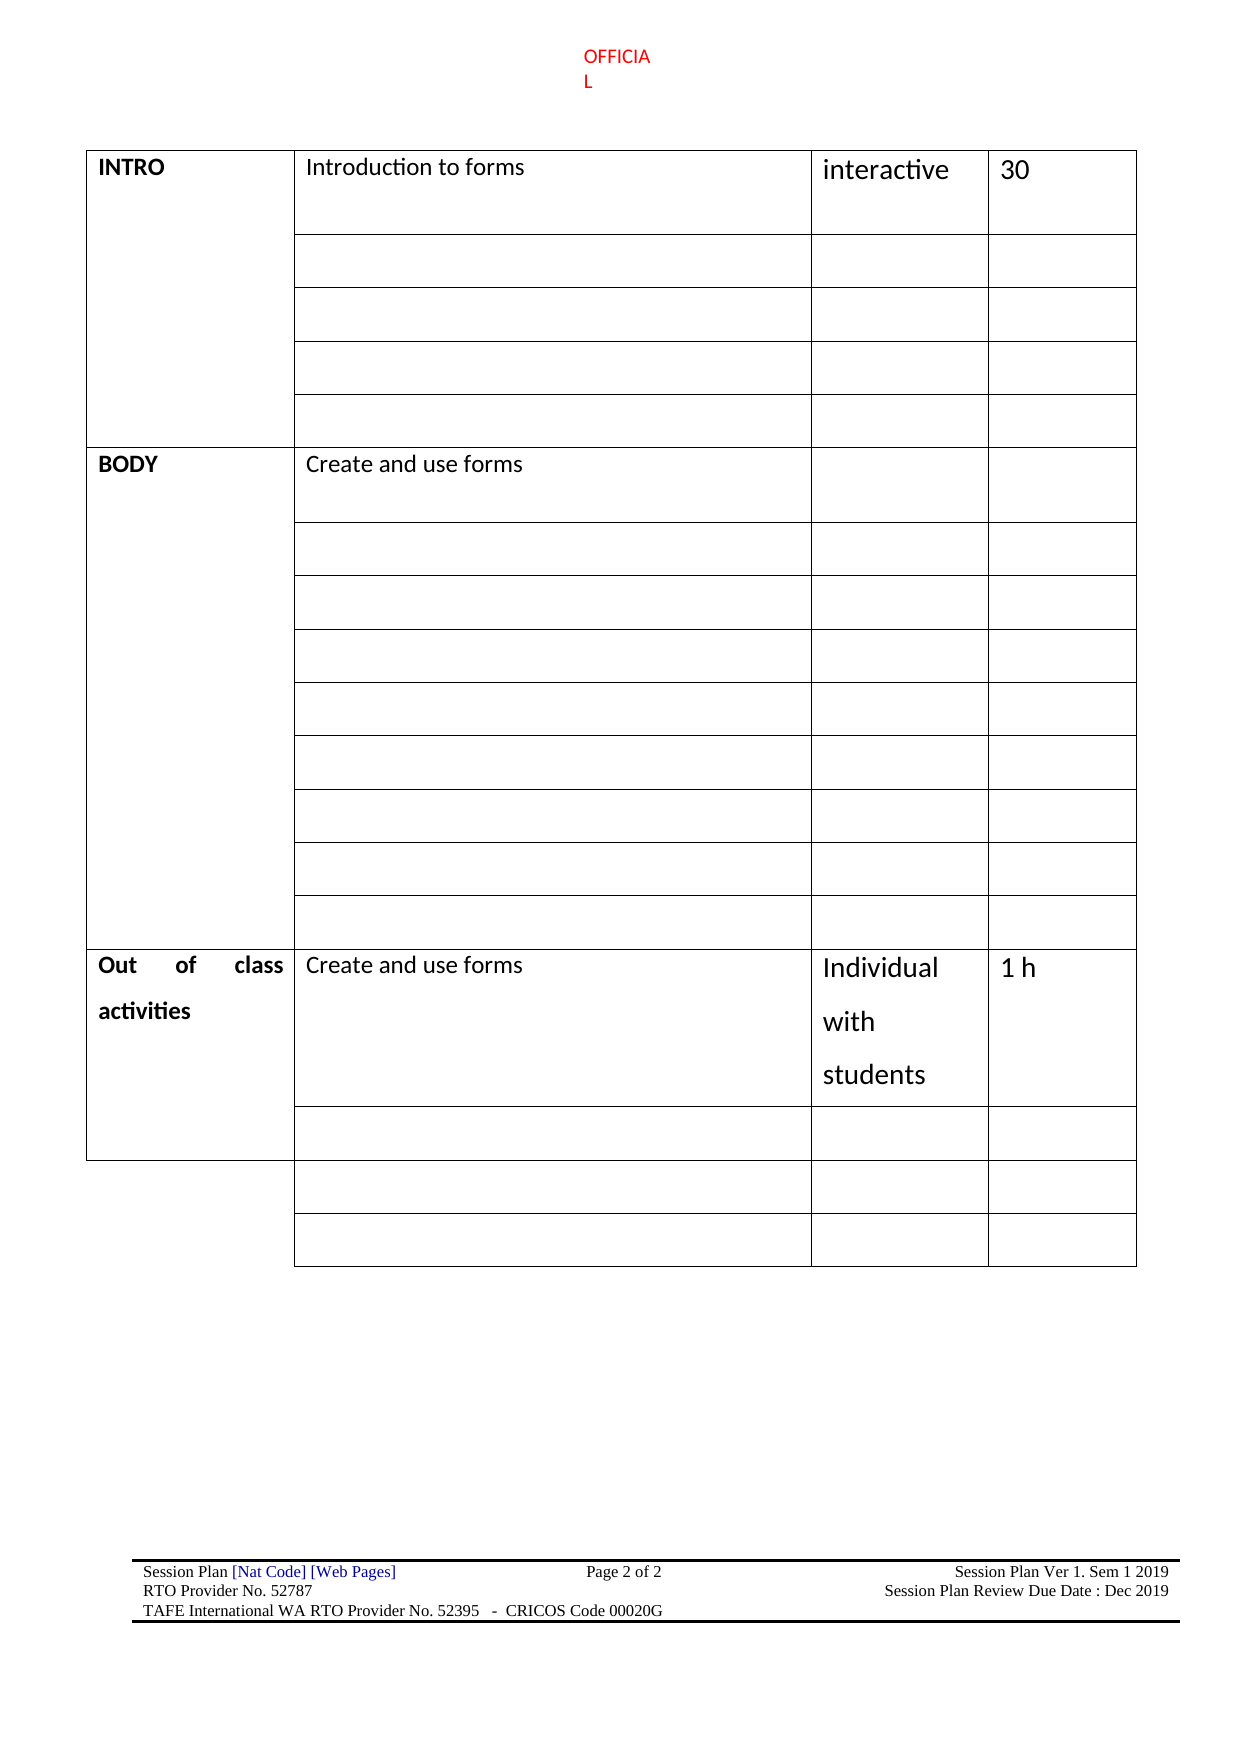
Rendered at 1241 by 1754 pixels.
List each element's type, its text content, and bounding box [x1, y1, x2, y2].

table_cell [295, 1214, 811, 1266]
table_cell [989, 448, 1136, 522]
table_cell [812, 843, 988, 895]
table_cell [812, 288, 988, 341]
table_cell [295, 1107, 811, 1159]
table_cell Out of class activities [87, 950, 294, 1159]
table_cell [989, 630, 1136, 682]
table_cell [812, 523, 988, 575]
table_cell [295, 1161, 811, 1213]
table_cell [812, 1214, 988, 1266]
table_cell [812, 683, 988, 735]
table_cell [989, 288, 1136, 341]
table_cell [812, 1161, 988, 1213]
table_cell 30 [989, 151, 1136, 234]
table_cell [295, 576, 811, 628]
table_cell [989, 576, 1136, 628]
table_cell [989, 683, 1136, 735]
table_cell [295, 523, 811, 575]
table_cell [295, 630, 811, 682]
table_cell Individual with students [812, 950, 988, 1106]
table_cell [989, 896, 1136, 948]
table_cell [989, 1161, 1136, 1213]
table_cell [295, 790, 811, 842]
table_cell [812, 790, 988, 842]
table_cell [989, 342, 1136, 394]
table_cell BODY [87, 448, 294, 948]
table_cell [989, 523, 1136, 575]
table_cell [295, 235, 811, 287]
table_cell [812, 342, 988, 394]
table_cell [812, 395, 988, 447]
table_cell Create and use forms [295, 950, 811, 1106]
table_cell Create and use forms [295, 448, 811, 522]
table_cell [989, 1214, 1136, 1266]
table_cell [295, 896, 811, 948]
table_cell [989, 736, 1136, 788]
table_cell [295, 843, 811, 895]
table_cell INTRO [87, 151, 294, 447]
table_cell Introduction to forms [295, 151, 811, 234]
table_cell [295, 736, 811, 788]
table_cell [295, 288, 811, 341]
table_cell [295, 683, 811, 735]
table_cell 1 h [989, 950, 1136, 1106]
table_cell [812, 1107, 988, 1159]
table_cell interactive [812, 151, 988, 234]
table_cell [812, 448, 988, 522]
table_cell [812, 235, 988, 287]
table_cell [989, 843, 1136, 895]
table_cell [295, 342, 811, 394]
table_cell [812, 630, 988, 682]
table_cell [812, 576, 988, 628]
table_cell [812, 896, 988, 948]
table_cell [989, 395, 1136, 447]
table_cell [812, 736, 988, 788]
table_cell [989, 235, 1136, 287]
table_cell [989, 1107, 1136, 1159]
table_cell [989, 790, 1136, 842]
table_cell [295, 395, 811, 447]
